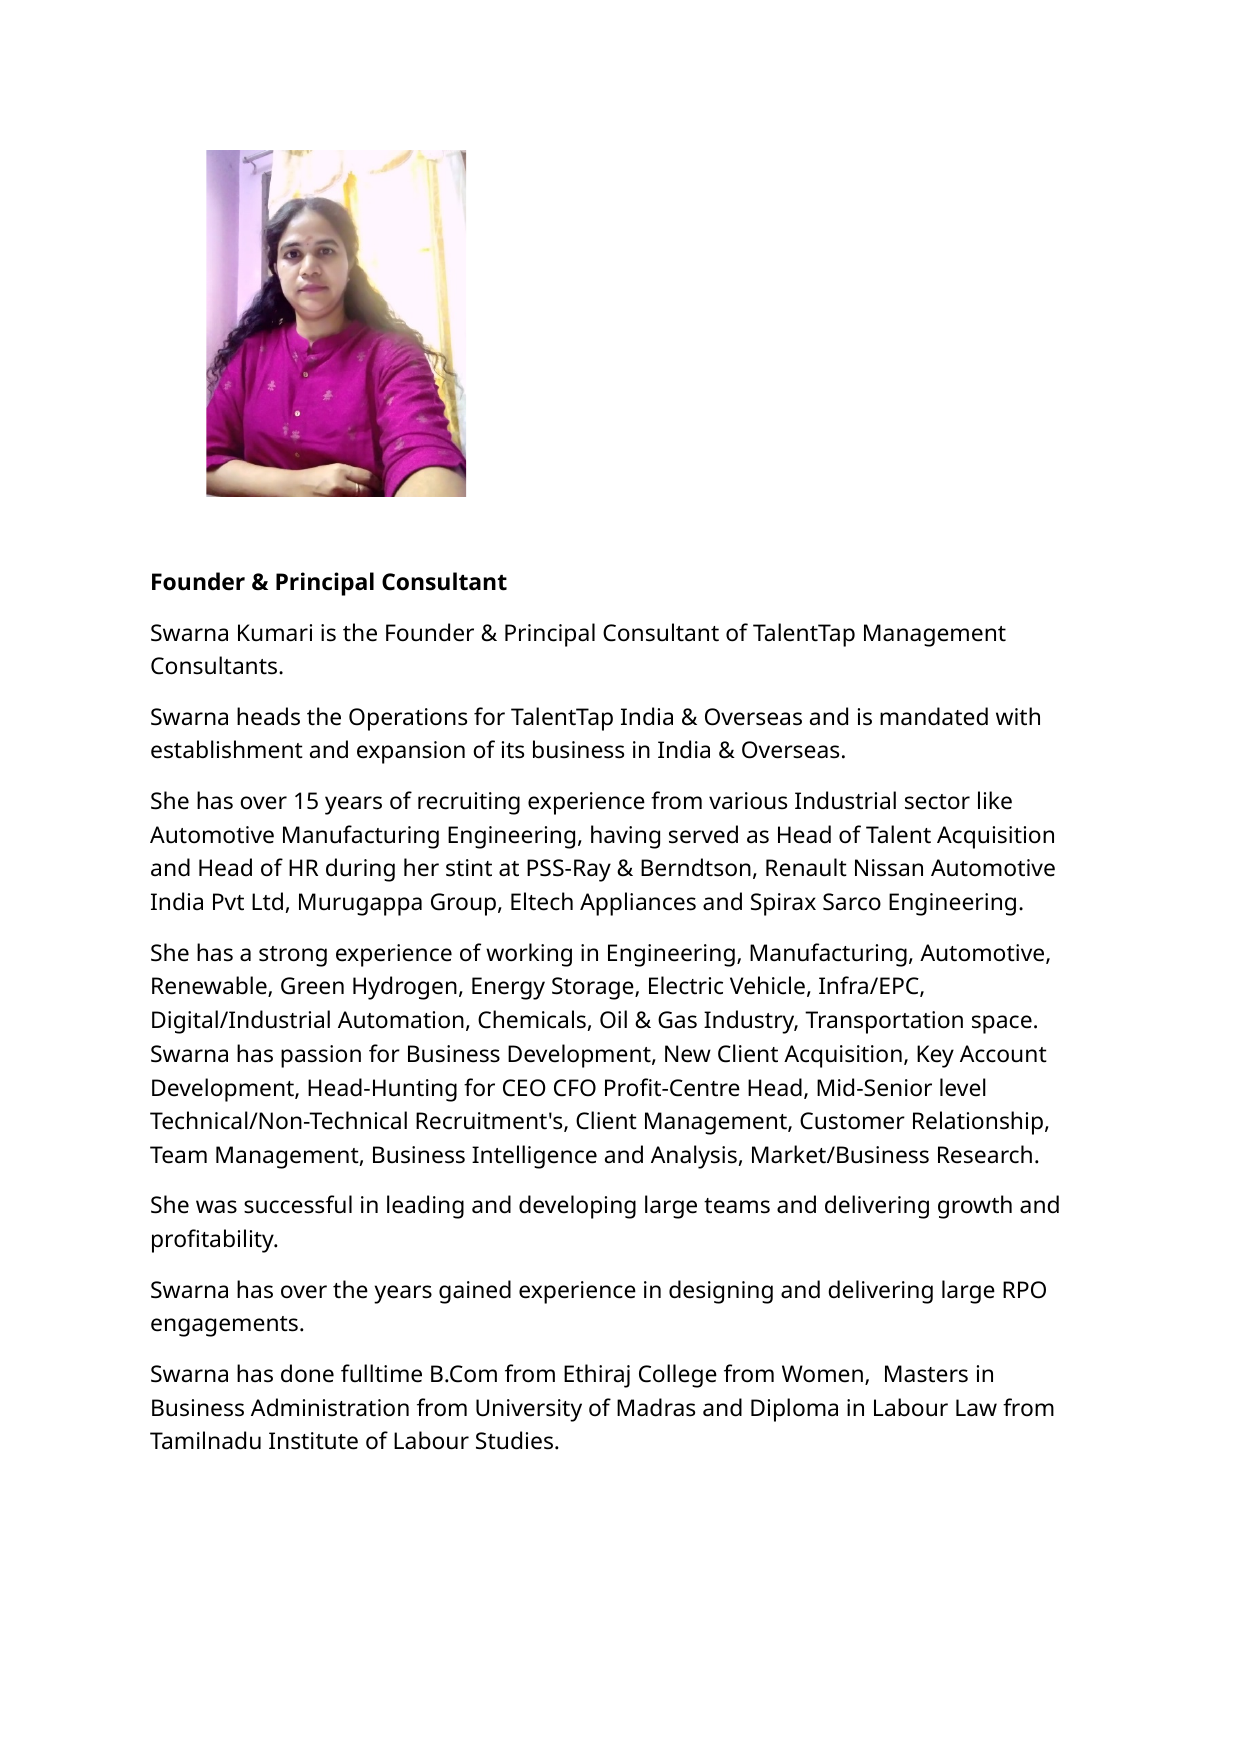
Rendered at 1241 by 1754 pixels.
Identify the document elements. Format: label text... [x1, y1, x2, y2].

text Swarna Kumari is the Founder & Principal Consultant of TalentTap Management Consultants. [150, 616, 1090, 681]
text Swarna has done fulltime B.Com from Ethiraj College from Women, Masters in Business Administration from University of Madras and Diploma in Labour Law from Tamilnadu Institute of Labour Studies. [150, 1358, 1090, 1456]
text She was successful in leading and developing large teams and delivering growth and profitability. [150, 1189, 1090, 1254]
text Swarna has over the years gained experience in designing and delivering large RPO engagements. [150, 1273, 1090, 1338]
text Founder & Principal Consultant [150, 566, 1090, 597]
text She has a strong experience of working in Engineering, Manufacturing, Automotive, Renewable, Green Hydrogen, Energy Storage, Electric Vehicle, Infra/EPC, Digital/Industrial Automation, Chemicals, Oil & Gas Industry, Transportation space. Swarna has passion for Business Development, New Client Acquisition, Key Account Development, Head-Hunting for CEO CFO Profit-Centre Head, Mid-Senior level Technical/Non-Technical Recruitment's, Client Management, Customer Relationship, Team Management, Business Intelligence and Analysis, Market/Business Research. [150, 936, 1090, 1170]
text Swarna heads the Operations for TalentTap India & Overseas and is mandated with establishment and expansion of its business in India & Overseas. [150, 701, 1090, 766]
picture [206, 150, 467, 497]
text She has over 15 years of recruiting experience from various Industrial sector like Automotive Manufacturing Engineering, having served as Head of Talent Acquisition and Head of HR during her stint at PSS-Ray & Berndtson, Renault Nissan Automotive India Pvt Ltd, Murugappa Group, Eltech Appliances and Spirax Sarco Engineering. [150, 785, 1090, 917]
